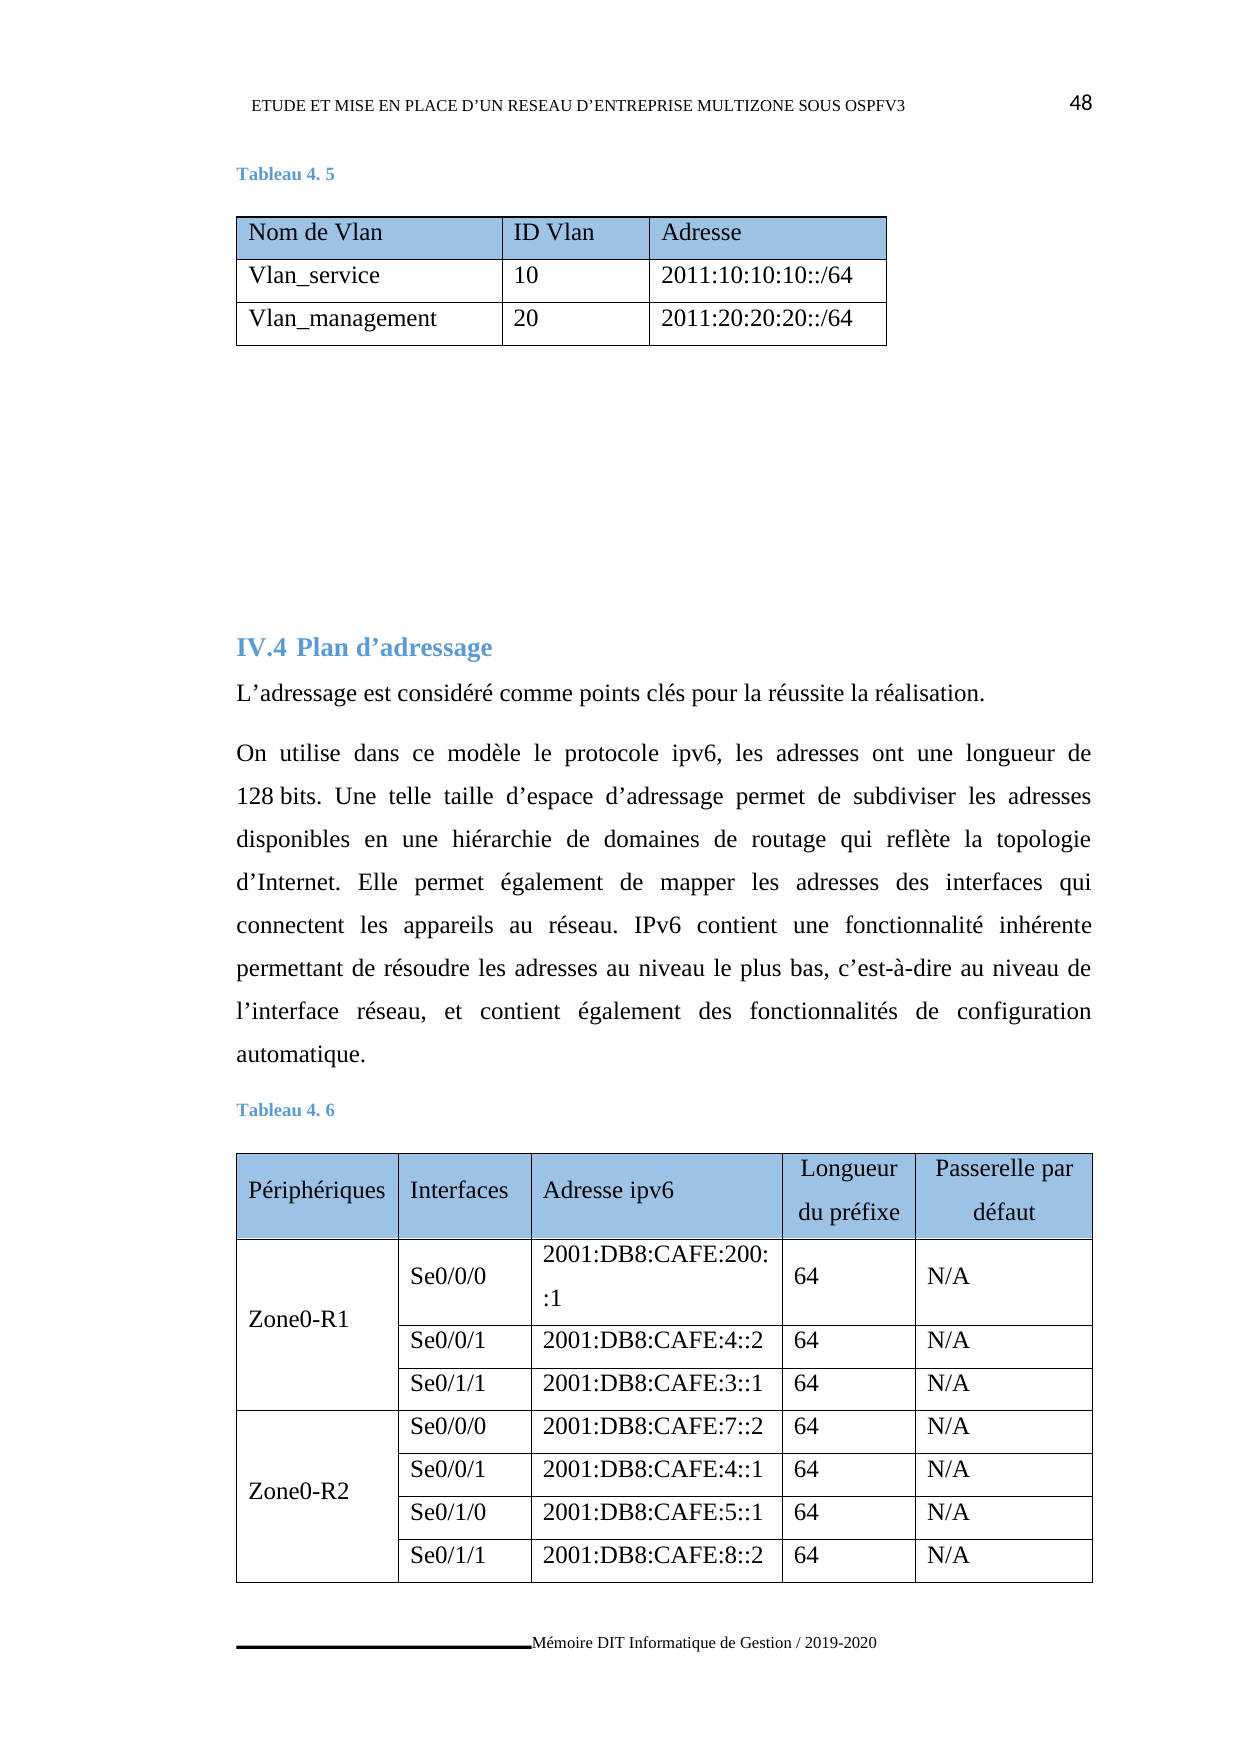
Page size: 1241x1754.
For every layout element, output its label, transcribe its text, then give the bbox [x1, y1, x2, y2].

table_cell 2011:10:10:10::/64 [650, 260, 886, 302]
table_cell Vlan_service [237, 260, 502, 302]
table_cell 64 [783, 1369, 915, 1410]
table_cell 64 [783, 1411, 915, 1453]
table_cell 10 [503, 260, 649, 302]
table_cell Se0/0/1 [399, 1454, 531, 1496]
table_cell 64 [783, 1326, 915, 1367]
table_header Passerelle par défaut [916, 1154, 1092, 1238]
table_cell Zone0-R2 [237, 1411, 398, 1582]
table_cell Se0/0/0 [399, 1411, 531, 1453]
text On utilise dans ce modèle le protocole ipv6, les adresses ont une longueur de 128 bits. Une telle taille d’espace d’adressage permet de subdiviser les adresses disponibles en une hiérarchie de domaines de routage qui reflète la topologie d’Internet. Elle permet également de mapper les adresses des interfaces qui connectent les appareils au réseau. IPv6 contient une fonctionnalité inhérente permettant de résoudre les adresses au niveau le plus bas, c’est-à-dire au niveau de l’interface réseau, et contient également des fonctionnalités de configuration automatique. [236, 738, 1092, 1068]
table_header Longueur du préfixe [783, 1154, 915, 1238]
table_cell 20 [503, 303, 649, 345]
table_header Interfaces [399, 1154, 531, 1238]
table_cell N/A [916, 1497, 1092, 1539]
table_cell N/A [916, 1326, 1092, 1367]
table_cell 64 [783, 1497, 915, 1539]
table_cell 2001:DB8:CAFE:4::2 [532, 1326, 782, 1367]
table_cell 2001:DB8:CAFE:3::1 [532, 1369, 782, 1410]
table_cell 2001:DB8:CAFE:200::1 [532, 1240, 782, 1324]
table_cell N/A [916, 1369, 1092, 1410]
table_cell Zone0-R1 [237, 1240, 398, 1410]
table_cell 2001:DB8:CAFE:7::2 [532, 1411, 782, 1453]
text L’adressage est considéré comme points clés pour la réussite la réalisation. [236, 678, 1092, 707]
table_cell Vlan_management [237, 303, 502, 345]
table_cell 2011:20:20:20::/64 [650, 303, 886, 345]
subtitle Plan d’adressage [236, 631, 1092, 662]
table_header Nom de Vlan [237, 218, 502, 259]
table_cell N/A [916, 1240, 1092, 1324]
table_header ID Vlan [503, 218, 649, 259]
table_cell 2001:DB8:CAFE:4::1 [532, 1454, 782, 1496]
table_cell Se0/0/0 [399, 1240, 531, 1324]
text Tableau 4. 6 [236, 1099, 1092, 1121]
table_cell N/A [916, 1540, 1092, 1582]
table_cell Se0/1/1 [399, 1369, 531, 1410]
text Tableau 4. 5 [236, 163, 1092, 185]
table_cell 2001:DB8:CAFE:5::1 [532, 1497, 782, 1539]
table_header Adresse ipv6 [532, 1154, 782, 1238]
table_cell 64 [783, 1240, 915, 1324]
table_cell 2001:DB8:CAFE:8::2 [532, 1540, 782, 1582]
table_cell Se0/0/1 [399, 1326, 531, 1367]
table_cell Se0/1/0 [399, 1497, 531, 1539]
table_cell N/A [916, 1454, 1092, 1496]
table_cell 64 [783, 1540, 915, 1582]
table_cell 64 [783, 1454, 915, 1496]
table_cell Se0/1/1 [399, 1540, 531, 1582]
table_header Adresse [650, 218, 886, 259]
table_header Périphériques [237, 1154, 398, 1238]
table_cell N/A [916, 1411, 1092, 1453]
